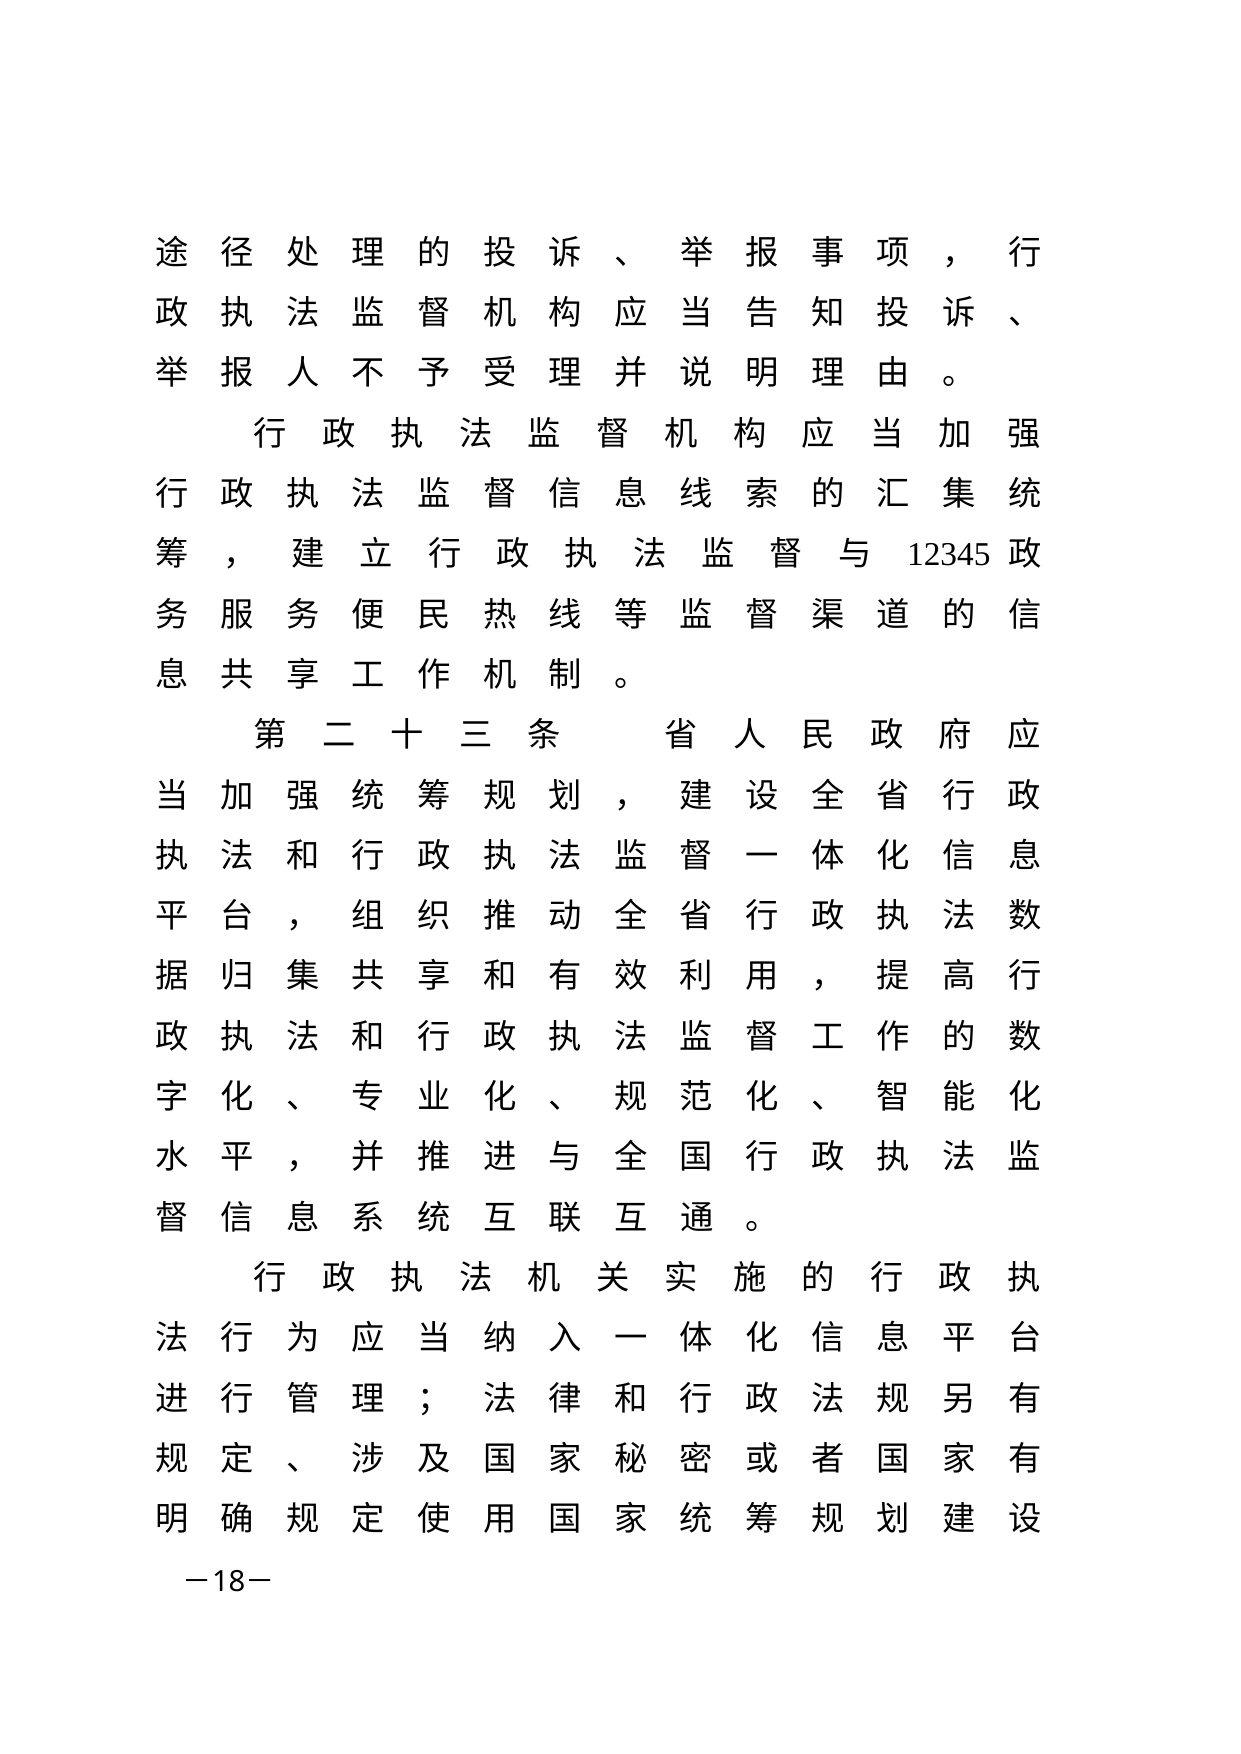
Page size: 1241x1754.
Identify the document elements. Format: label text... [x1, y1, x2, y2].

text 行政执法监督机构应当加强行政执法监督信息线索的汇集统筹，建立行政执法监督与12345政务服务便民热线等监督渠道的信息共享工作机制。 [155, 400, 1073, 702]
text 行政执法机关实施的行政执法行为应当纳入一体化信息平台进行管理；法律和行政法规另有规定、涉及国家秘密或者国家有明确规定使用国家统筹规划建设系统的除外。 [155, 1245, 1073, 1546]
text 第二十三条 省人民政府应当加强统筹规划，建设全省行政执法和行政执法监督一体化信息平台，组织推动全省行政执法数据归集共享和有效利用，提高行政执法和行政执法监督工作的数字化、专业化、规范化、智能化水平，并推进与全国行政执法监督信息系统互联互通。 [155, 702, 1073, 1245]
text 投诉、举报事项属于行政复议、行政诉讼范围的，行政执法监督机构应当予以受理，并告知投诉、举报人可以通过行政复议、行政诉讼途径解决。对已进入或者已经过行政复议、行政诉讼等途径处理的投诉、举报事项，行政执法监督机构应当告知投诉、举报人不予受理并说明理由。 [155, 219, 1073, 400]
